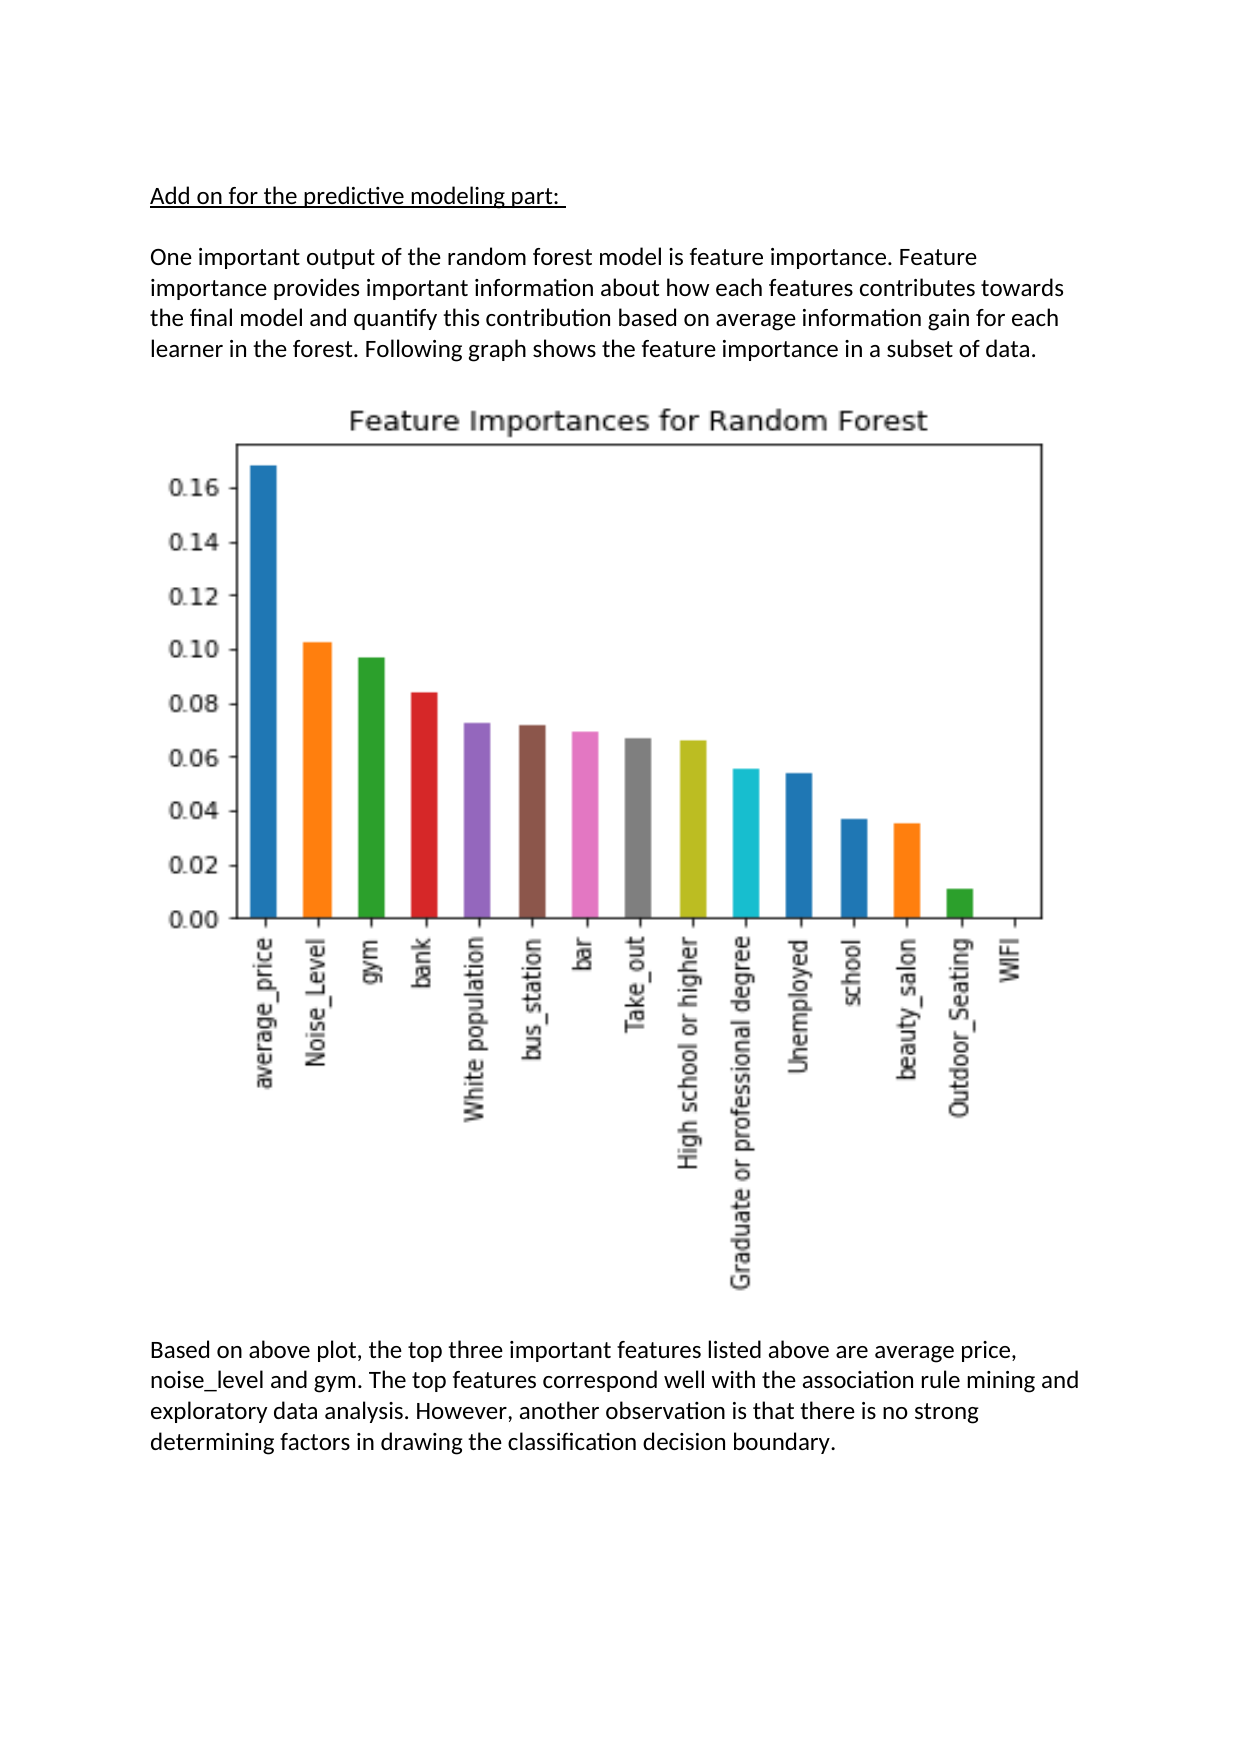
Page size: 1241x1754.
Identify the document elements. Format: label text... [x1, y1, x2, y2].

picture [150, 394, 1065, 1304]
text Based on above plot, the top three important features listed above are average price, noise_level and gym. The top features correspond well with the association rule mining and exploratory data analysis. However, another observation is that there is no strong determining factors in drawing the classification decision boundary. [150, 1334, 1090, 1456]
text Add on for the predictive modeling part: [150, 181, 1090, 211]
text One important output of the random forest model is feature importance. Feature importance provides important information about how each features contributes towards the final model and quantify this contribution based on average information gain for each learner in the forest. Following graph shows the feature importance in a subset of data. [150, 242, 1090, 364]
